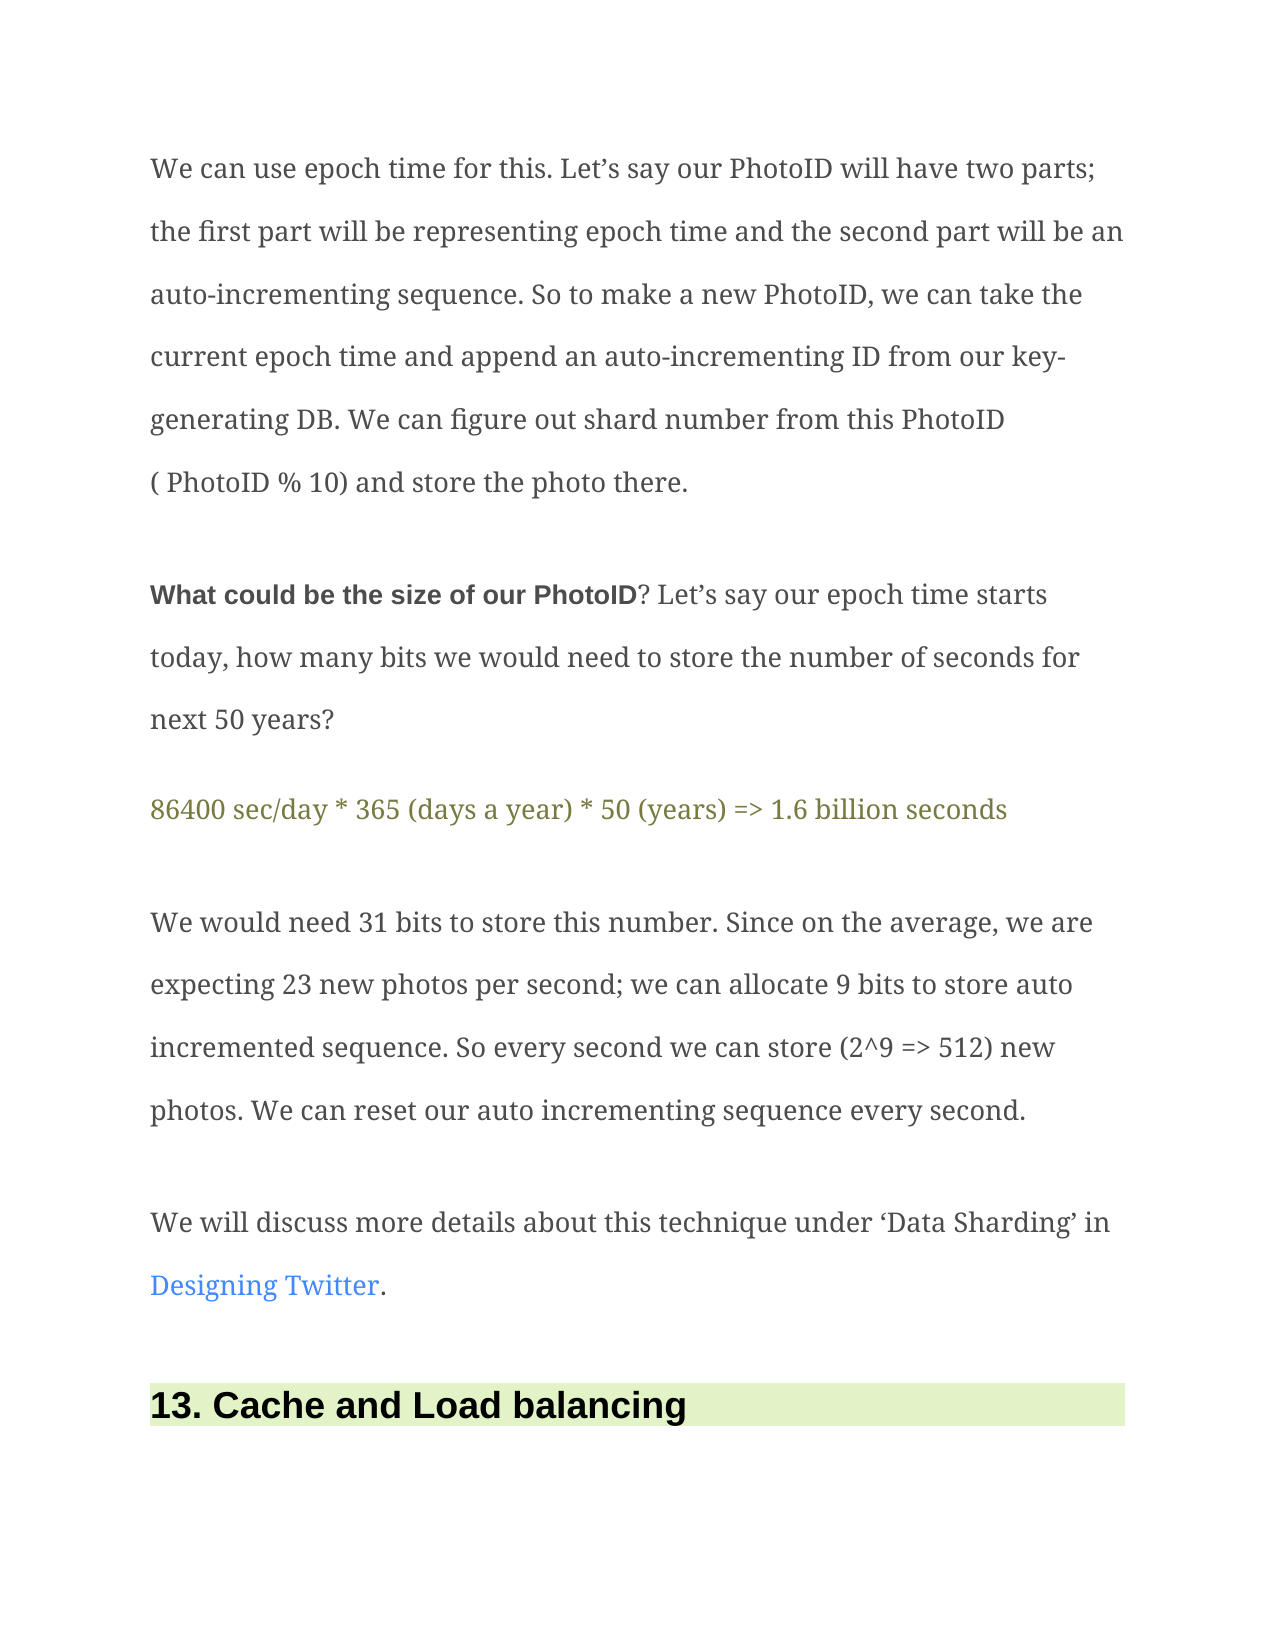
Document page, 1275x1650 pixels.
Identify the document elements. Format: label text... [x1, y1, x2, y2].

subtitle 13. Cache and Load balancing [150, 1383, 1125, 1426]
text 86400 sec/day * 365 (days a year) * 50 (years) => 1.6 billion seconds [150, 791, 1125, 827]
text We will discuss more details about this technique under ‘Data Sharding’ in Designing Twitter. [150, 1203, 1125, 1303]
text What could be the size of our PhotoID? Let’s say our epoch time starts today, how many bits we would need to store the number of seconds for next 50 years? [150, 576, 1125, 738]
text We can use epoch time for this. Let’s say our PhotoID will have two parts; the first part will be representing epoch time and the second part will be an auto-incrementing sequence. So to make a new PhotoID, we can take the current epoch time and append an auto-incrementing ID from our key-generating DB. We can figure out shard number from this PhotoID ( PhotoID % 10) and store the photo there. [150, 150, 1125, 500]
text We would need 31 bits to store this number. Since on the average, we are expecting 23 new photos per second; we can allocate 9 bits to store auto incremented sequence. So every second we can store (2^9 => 512) new photos. We can reset our auto incrementing sequence every second. [150, 903, 1125, 1128]
